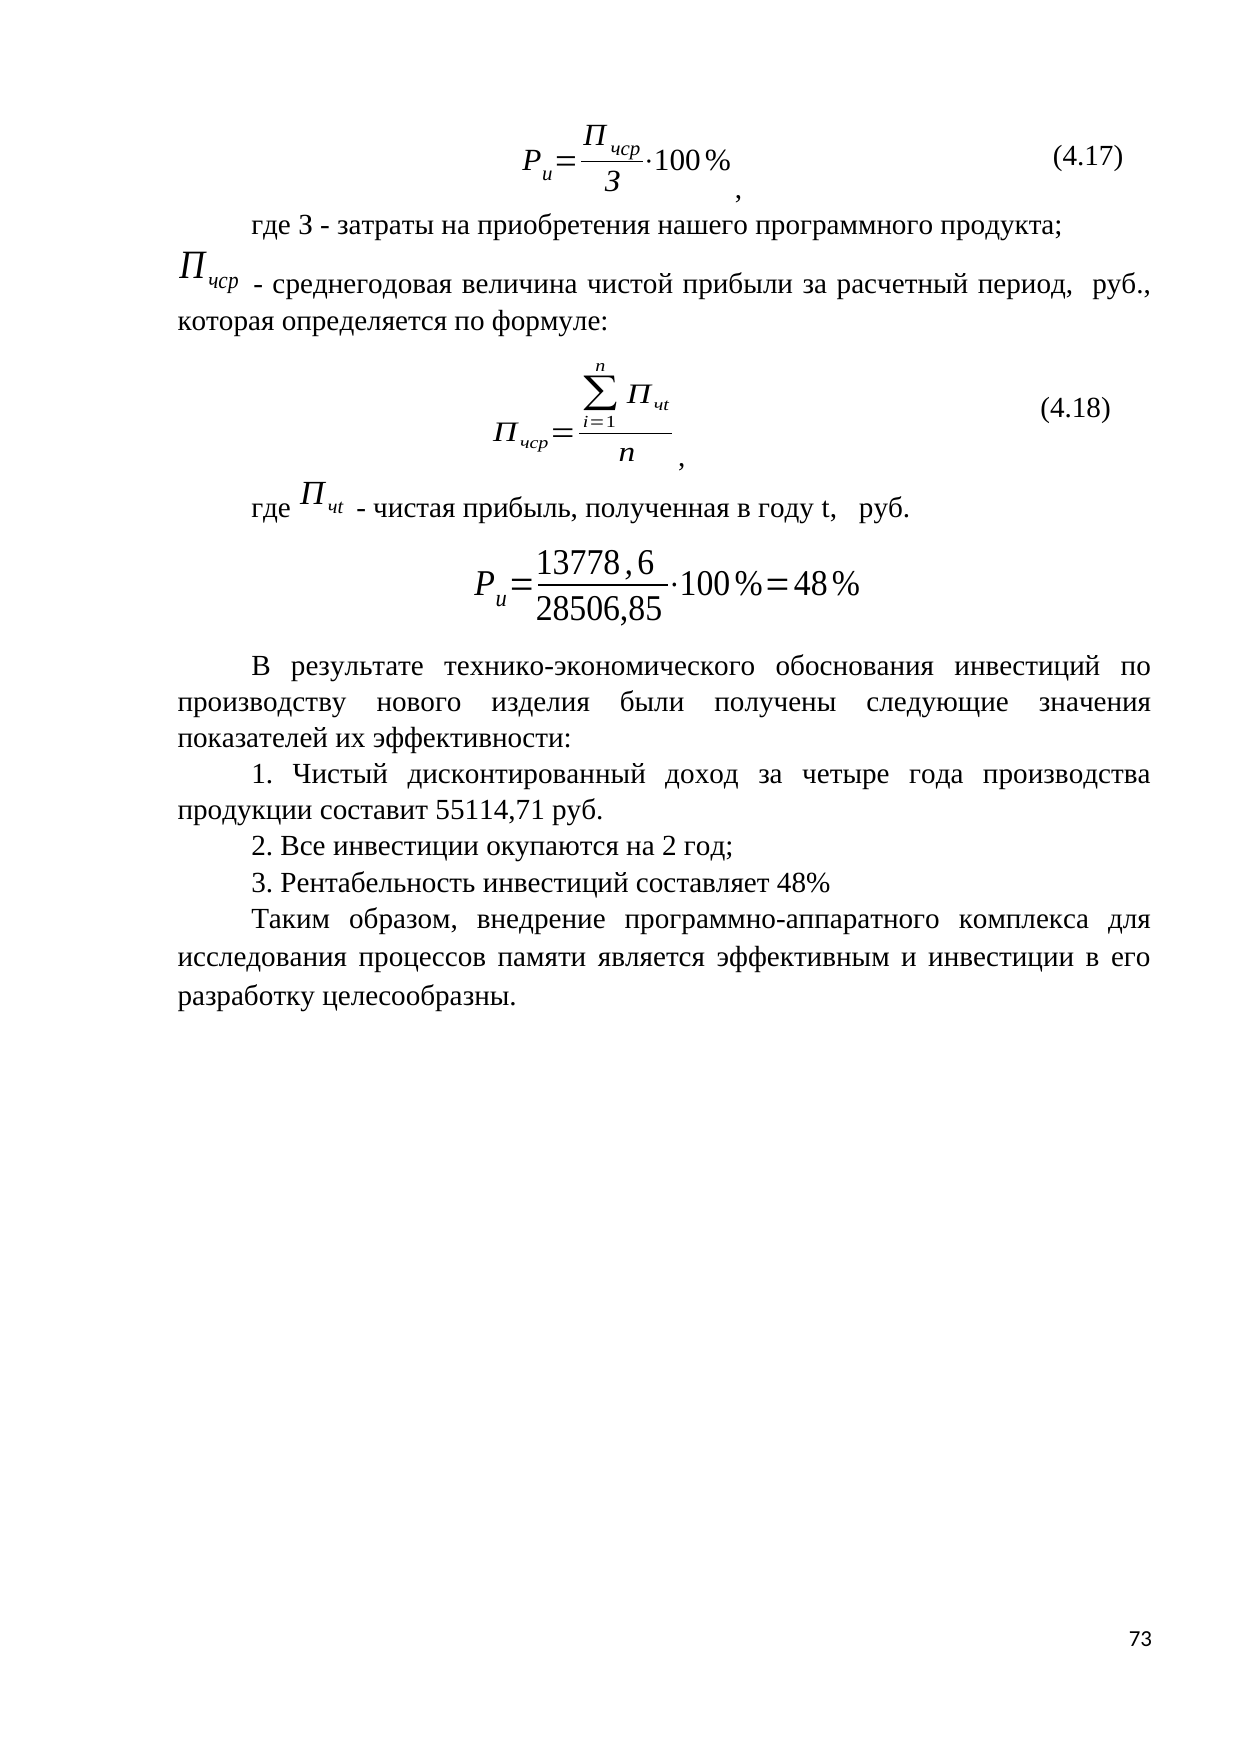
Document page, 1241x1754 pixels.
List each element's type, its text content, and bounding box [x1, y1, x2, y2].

text 2. Все инвестиции окупаются на 2 год; [177, 828, 1152, 862]
text 1. Чистый дисконтированный доход за четыре года производства продукции составит 55114,71 руб. [177, 756, 1152, 826]
text где - чистая прибыль, полученная в году t, руб. [177, 475, 1152, 524]
table_header , [177, 356, 999, 475]
text Таким образом, внедрение программно-аппаратного комплекса для исследования процессов памяти является эффективным и инвестиции в его разработку целесообразны. [177, 901, 1152, 1011]
table_header , [177, 118, 1011, 207]
text 3. Рентабельность инвестиций составляет 48% [177, 865, 1152, 898]
table_header (4.17) [1011, 118, 1164, 207]
text где З - затраты на приобретения нашего программного продукта; - среднегодовая величина чистой прибыли за расчетный период, руб., которая определяется по формуле: [177, 207, 1152, 336]
text В результате технико-экономического обоснования инвестиций по производству нового изделия были получены следующие значения показателей их эффективности: [177, 648, 1152, 754]
table_header (4.18) [999, 356, 1152, 475]
